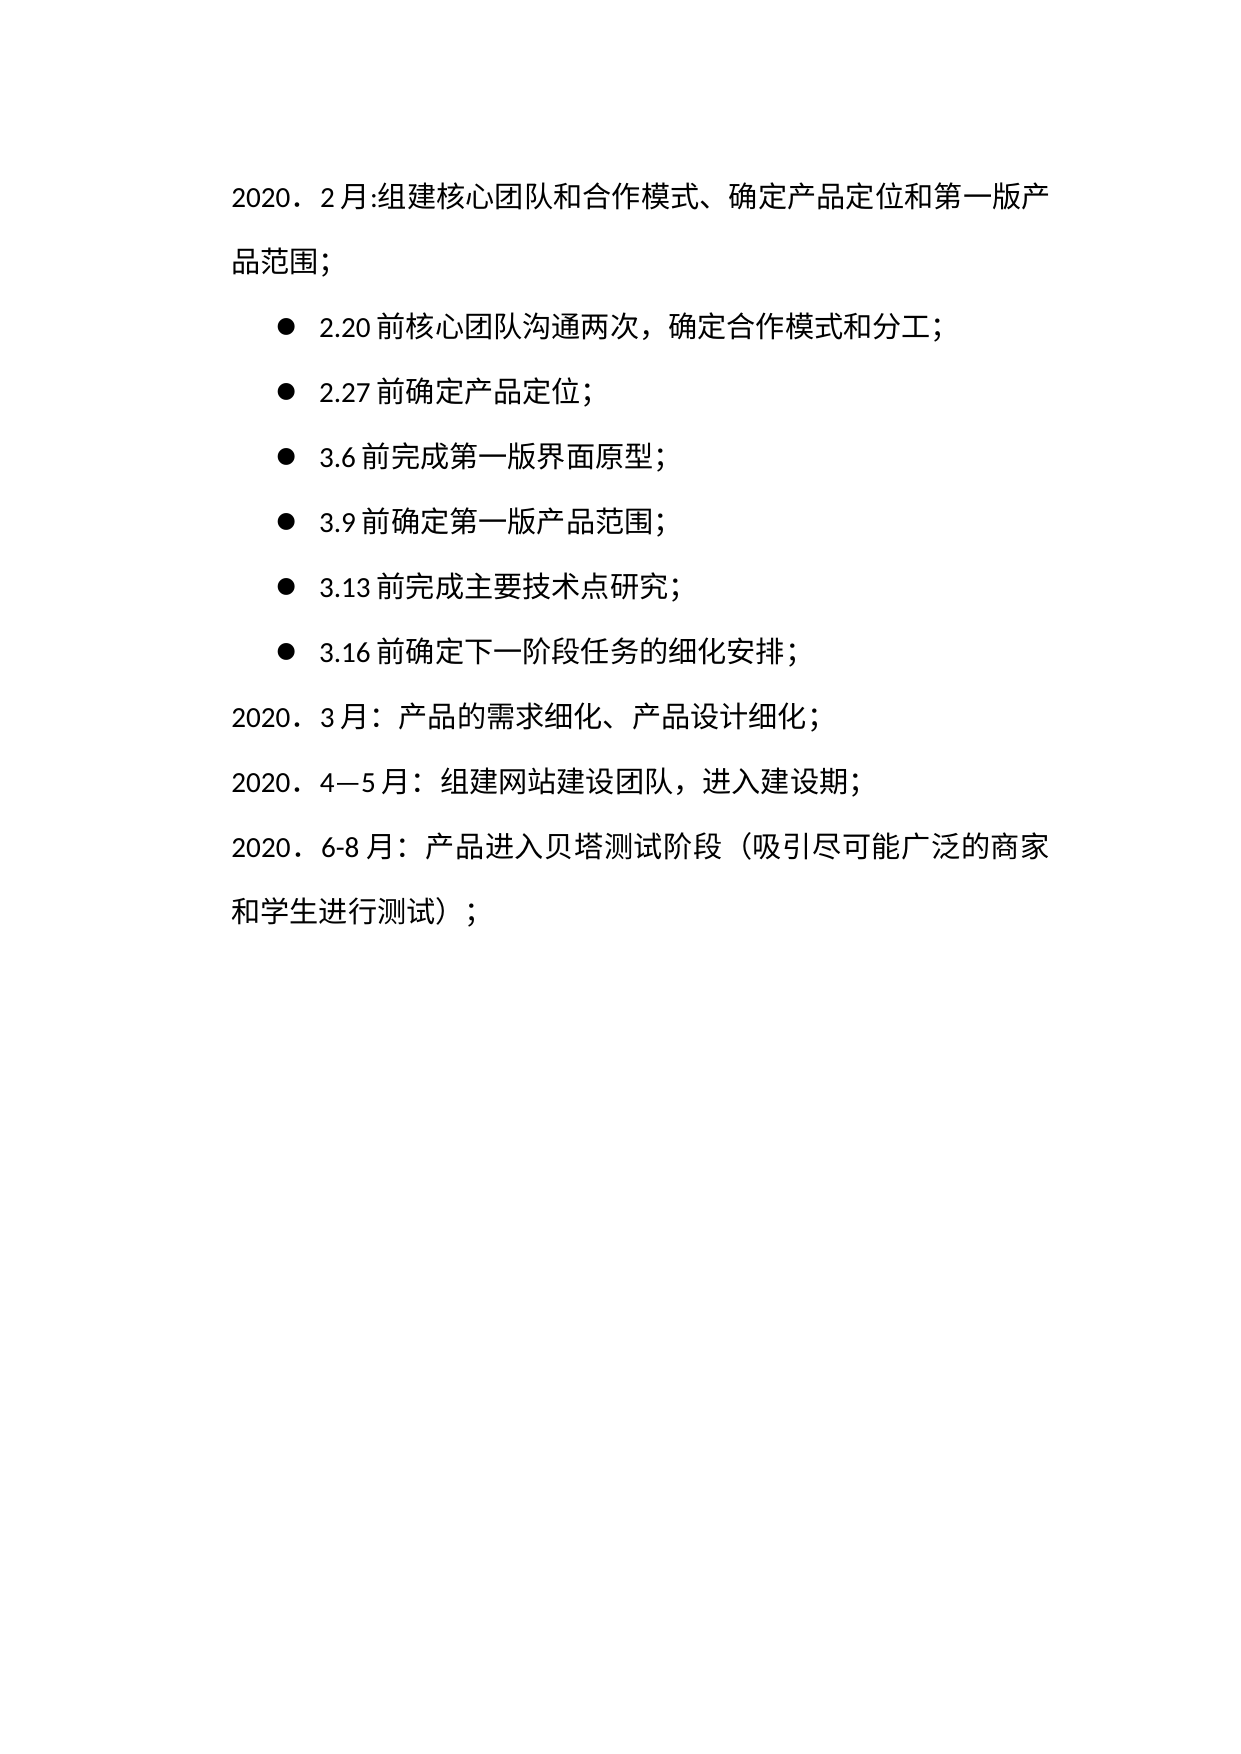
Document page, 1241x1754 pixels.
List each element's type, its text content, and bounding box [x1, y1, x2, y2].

list 3.16前确定下一阶段任务的细化安排； [275, 617, 1053, 682]
text 2020．3月：产品的需求细化、产品设计细化； [187, 682, 1053, 747]
list 3.6前完成第一版界面原型； [275, 422, 1053, 487]
text 2020．6-8月：产品进入贝塔测试阶段（吸引尽可能广泛的商家和学生进行测试）； [231, 812, 1053, 942]
list 3.13前完成主要技术点研究； [275, 552, 1053, 617]
list 2.27前确定产品定位； [275, 357, 1053, 422]
list 3.9前确定第一版产品范围； [275, 487, 1053, 552]
list 2.20前核心团队沟通两次，确定合作模式和分工； [275, 292, 1053, 357]
text 2020．2月:组建核心团队和合作模式、确定产品定位和第一版产品范围； [231, 162, 1053, 292]
text 2020．4—5月：组建网站建设团队，进入建设期； [231, 747, 1053, 812]
